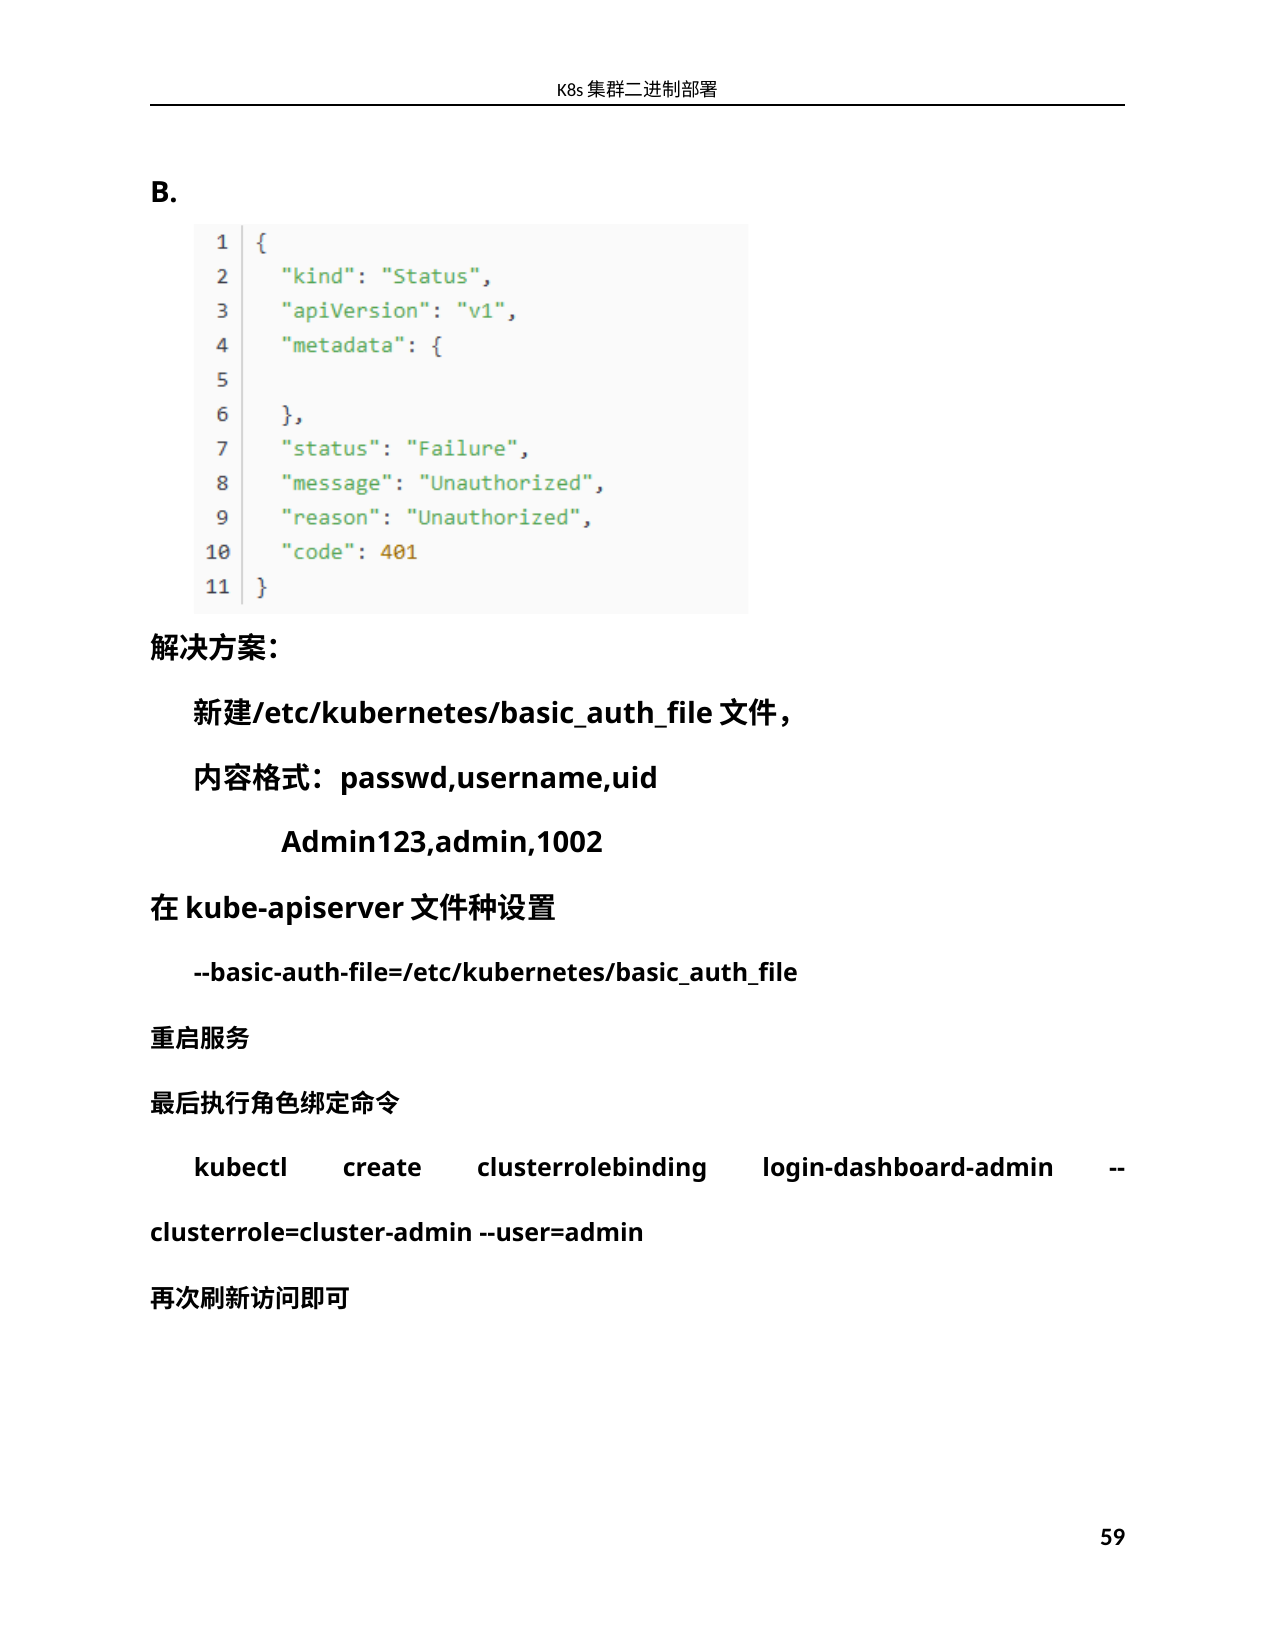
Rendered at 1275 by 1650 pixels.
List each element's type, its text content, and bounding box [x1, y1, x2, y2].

text 内容格式：passwd,username,uid [150, 744, 1125, 809]
text Admin123,admin,1002 [150, 809, 1125, 874]
text 解决方案： [150, 614, 1125, 679]
text kubectl create clusterrolebinding login-dashboard-admin --clusterrole=cluster-admin --user=admin [150, 1134, 1125, 1264]
picture [193, 224, 749, 614]
text --basic-auth-file=/etc/kubernetes/basic_auth_file [150, 939, 1125, 1004]
text 新建/etc/kubernetes/basic_auth_file文件， [150, 679, 1125, 744]
text 再次刷新访问即可 [150, 1264, 1125, 1329]
text 最后执行角色绑定命令 [150, 1069, 1125, 1134]
text 重启服务 [150, 1004, 1125, 1069]
text 在kube-apiserver文件种设置 [150, 874, 1125, 939]
